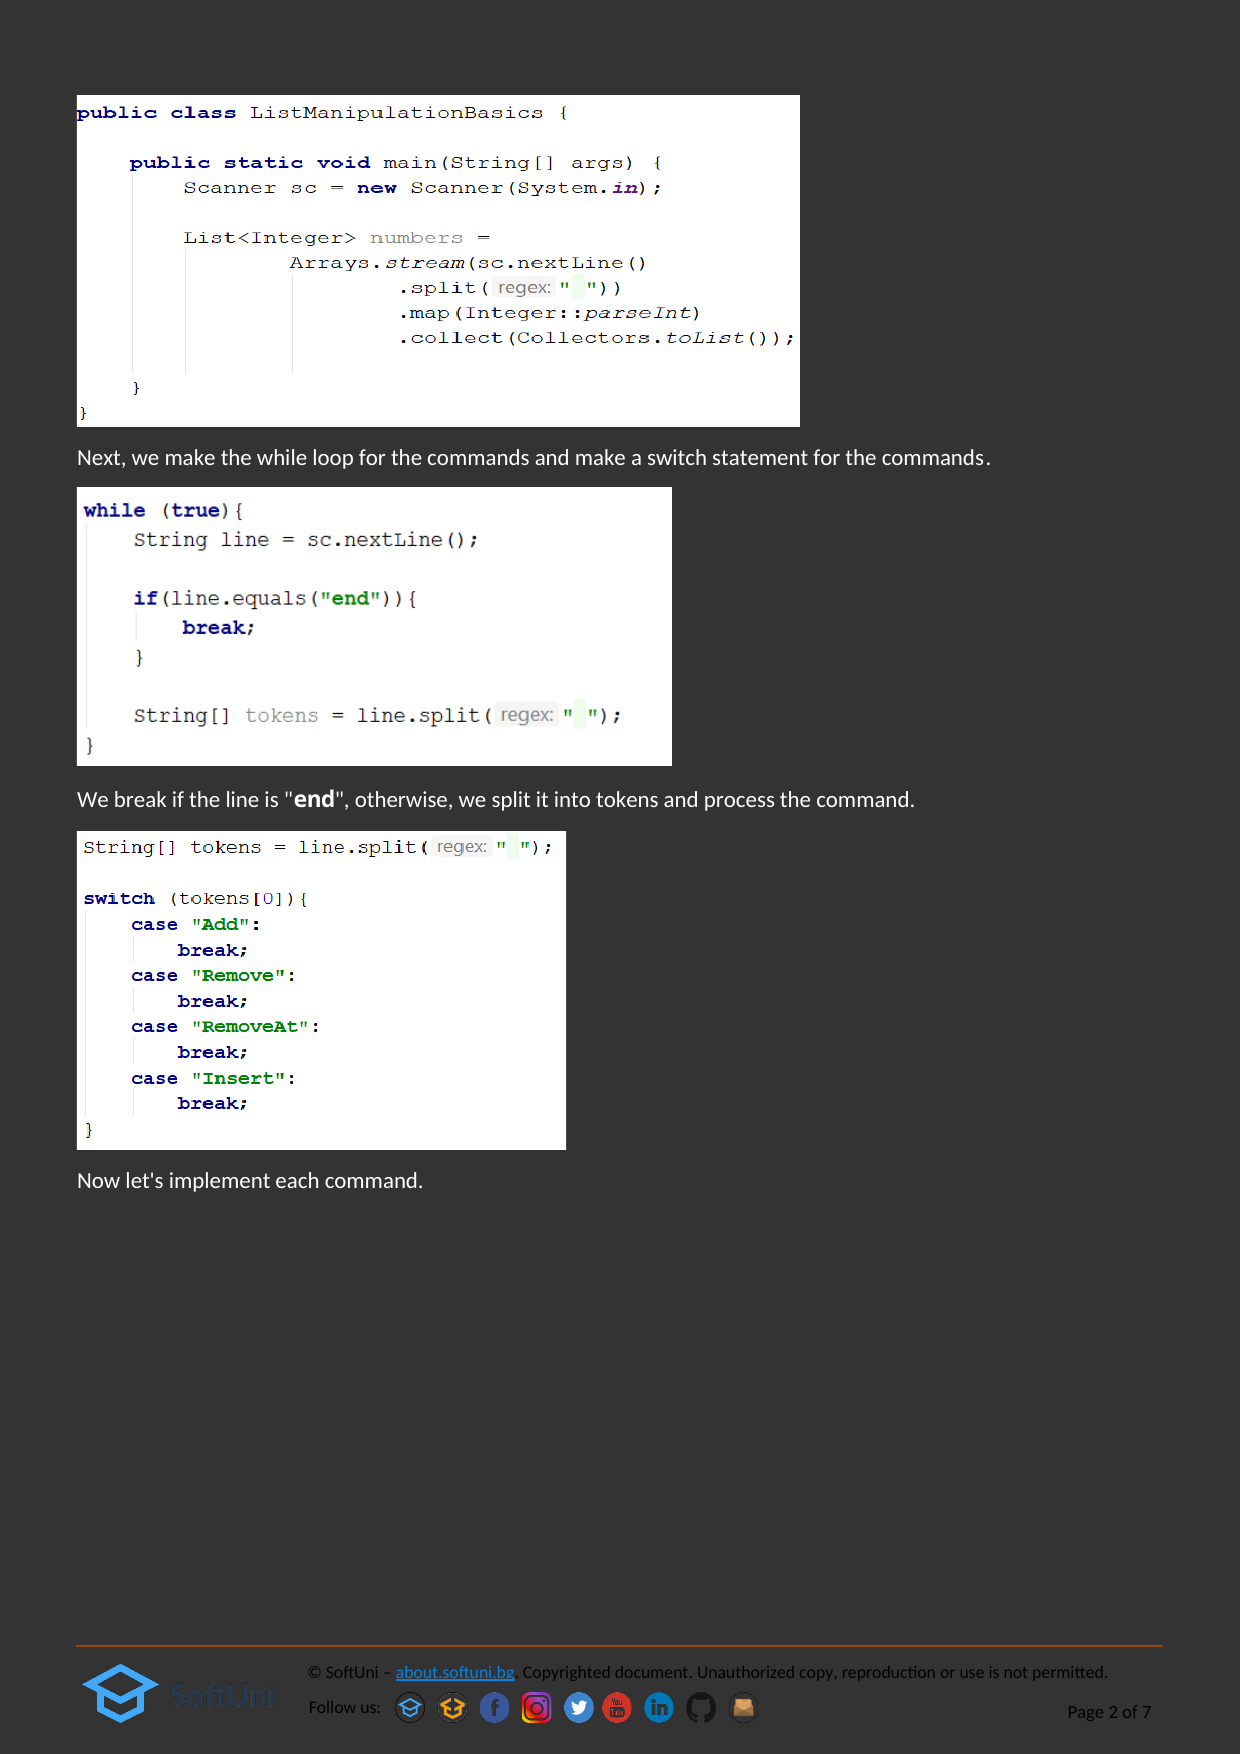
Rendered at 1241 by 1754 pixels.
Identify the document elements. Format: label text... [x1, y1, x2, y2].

text Next, we make the while loop for the commands and make a switch statement for the commands. [77, 443, 1163, 471]
picture [75, 1658, 281, 1729]
picture [76, 95, 800, 427]
picture [728, 1692, 759, 1723]
picture [522, 1692, 552, 1723]
picture [479, 1692, 510, 1723]
picture [665, 1692, 674, 1701]
picture [437, 1692, 468, 1723]
picture [76, 487, 672, 766]
picture [395, 1692, 425, 1723]
picture [666, 1714, 674, 1723]
picture [564, 1692, 594, 1723]
picture [658, 1705, 667, 1714]
picture [644, 1714, 652, 1723]
picture [76, 831, 567, 1150]
picture [644, 1692, 652, 1701]
picture [686, 1692, 716, 1723]
text We break if the line is "end", otherwise, we split it into tokens and process the command. [77, 783, 1163, 814]
text Now let's implement each command. [77, 1167, 1163, 1195]
picture [602, 1692, 632, 1723]
